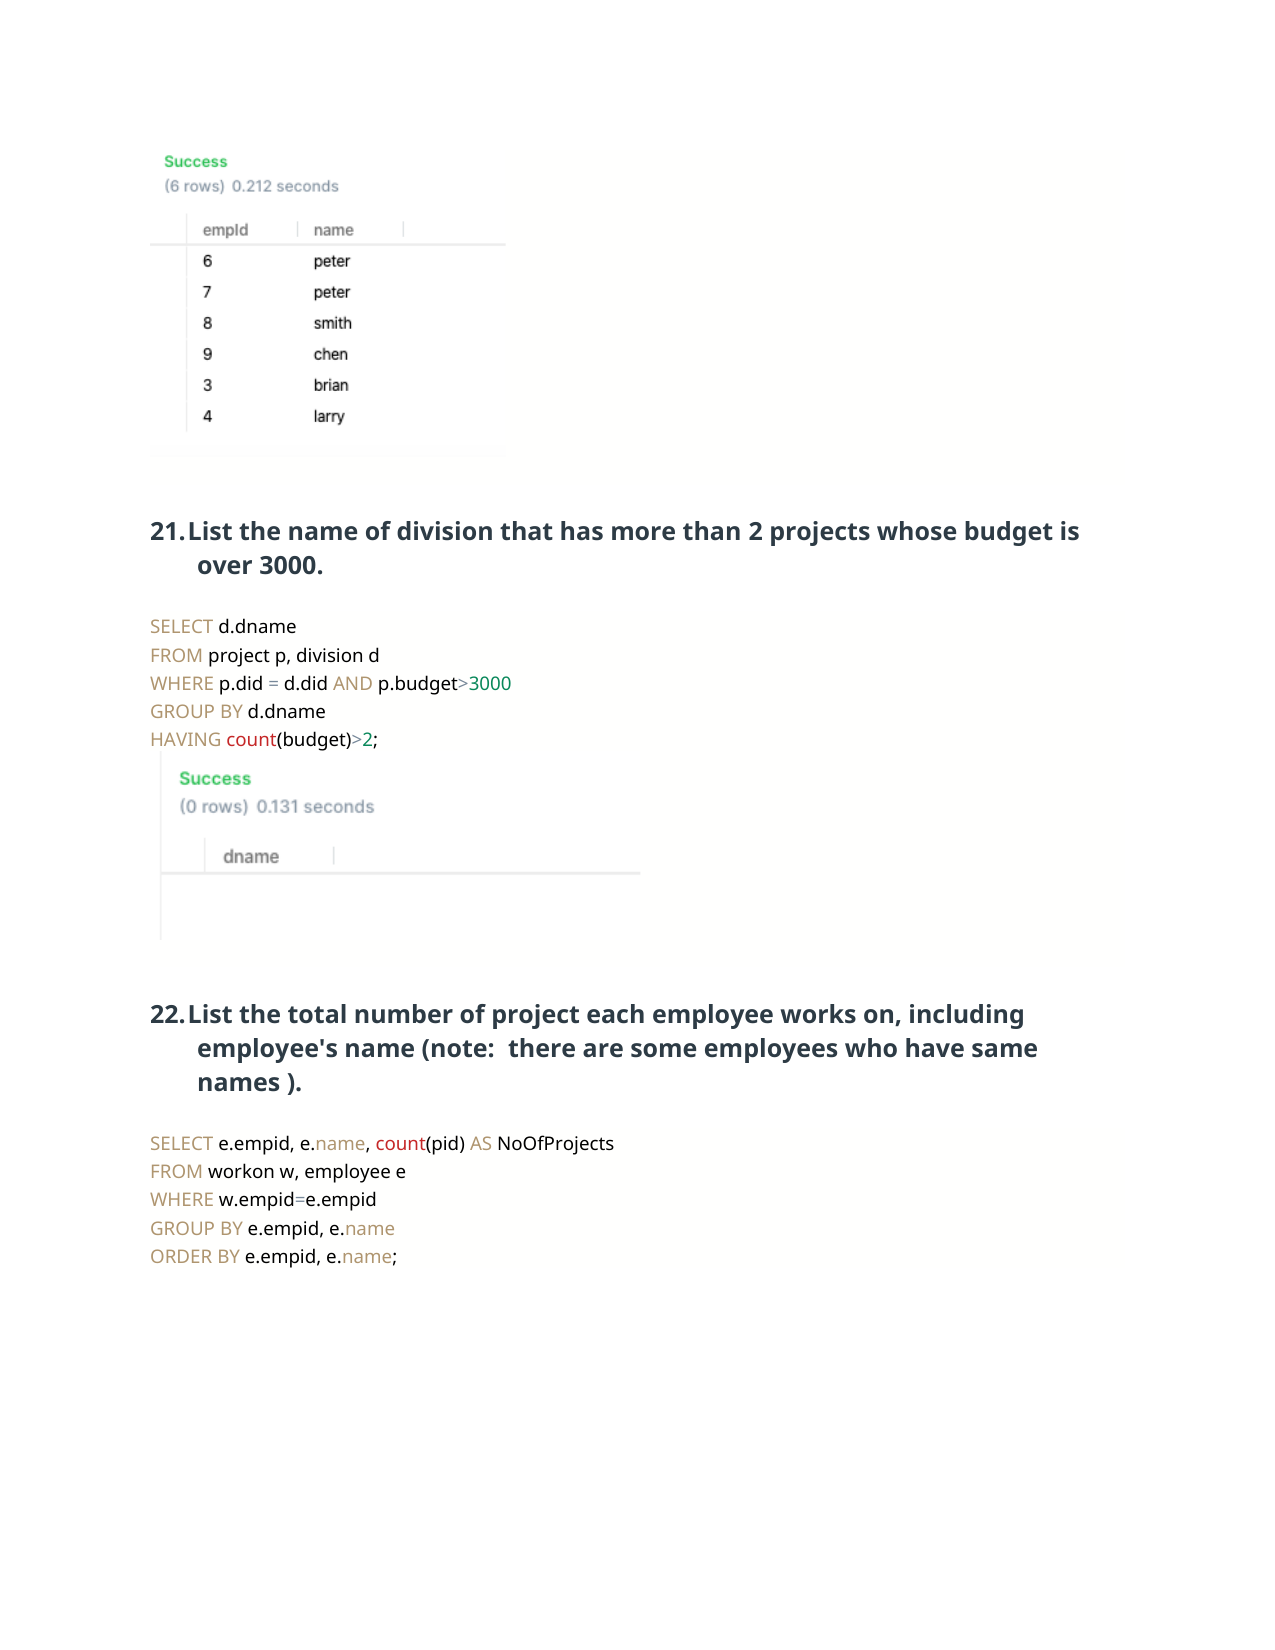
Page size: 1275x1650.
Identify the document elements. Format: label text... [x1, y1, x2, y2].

text SELECT e.empid, e.name, count(pid) AS NoOfProjects [150, 1128, 1125, 1156]
text WHERE w.empid=e.empid [150, 1184, 1125, 1212]
picture [150, 150, 506, 457]
text GROUP BY e.empid, e.name [150, 1212, 1125, 1240]
text ORDER BY e.empid, e.name; [150, 1240, 1125, 1268]
text SELECT d.dname [150, 611, 1125, 639]
text FROM project p, division d [150, 639, 1125, 667]
text HAVING count(budget)>2; [150, 724, 1125, 752]
picture [150, 751, 641, 940]
list List the name of division that has more than 2 projects whose budget is over 3000. [150, 514, 1125, 582]
text FROM workon w, employee e [150, 1156, 1125, 1184]
list List the total number of project each employee works on, including employee's name (note: there are some employees who have same names ). [150, 997, 1125, 1099]
text WHERE p.did = d.did AND p.budget>3000 [150, 667, 1125, 696]
text GROUP BY d.dname [150, 696, 1125, 724]
